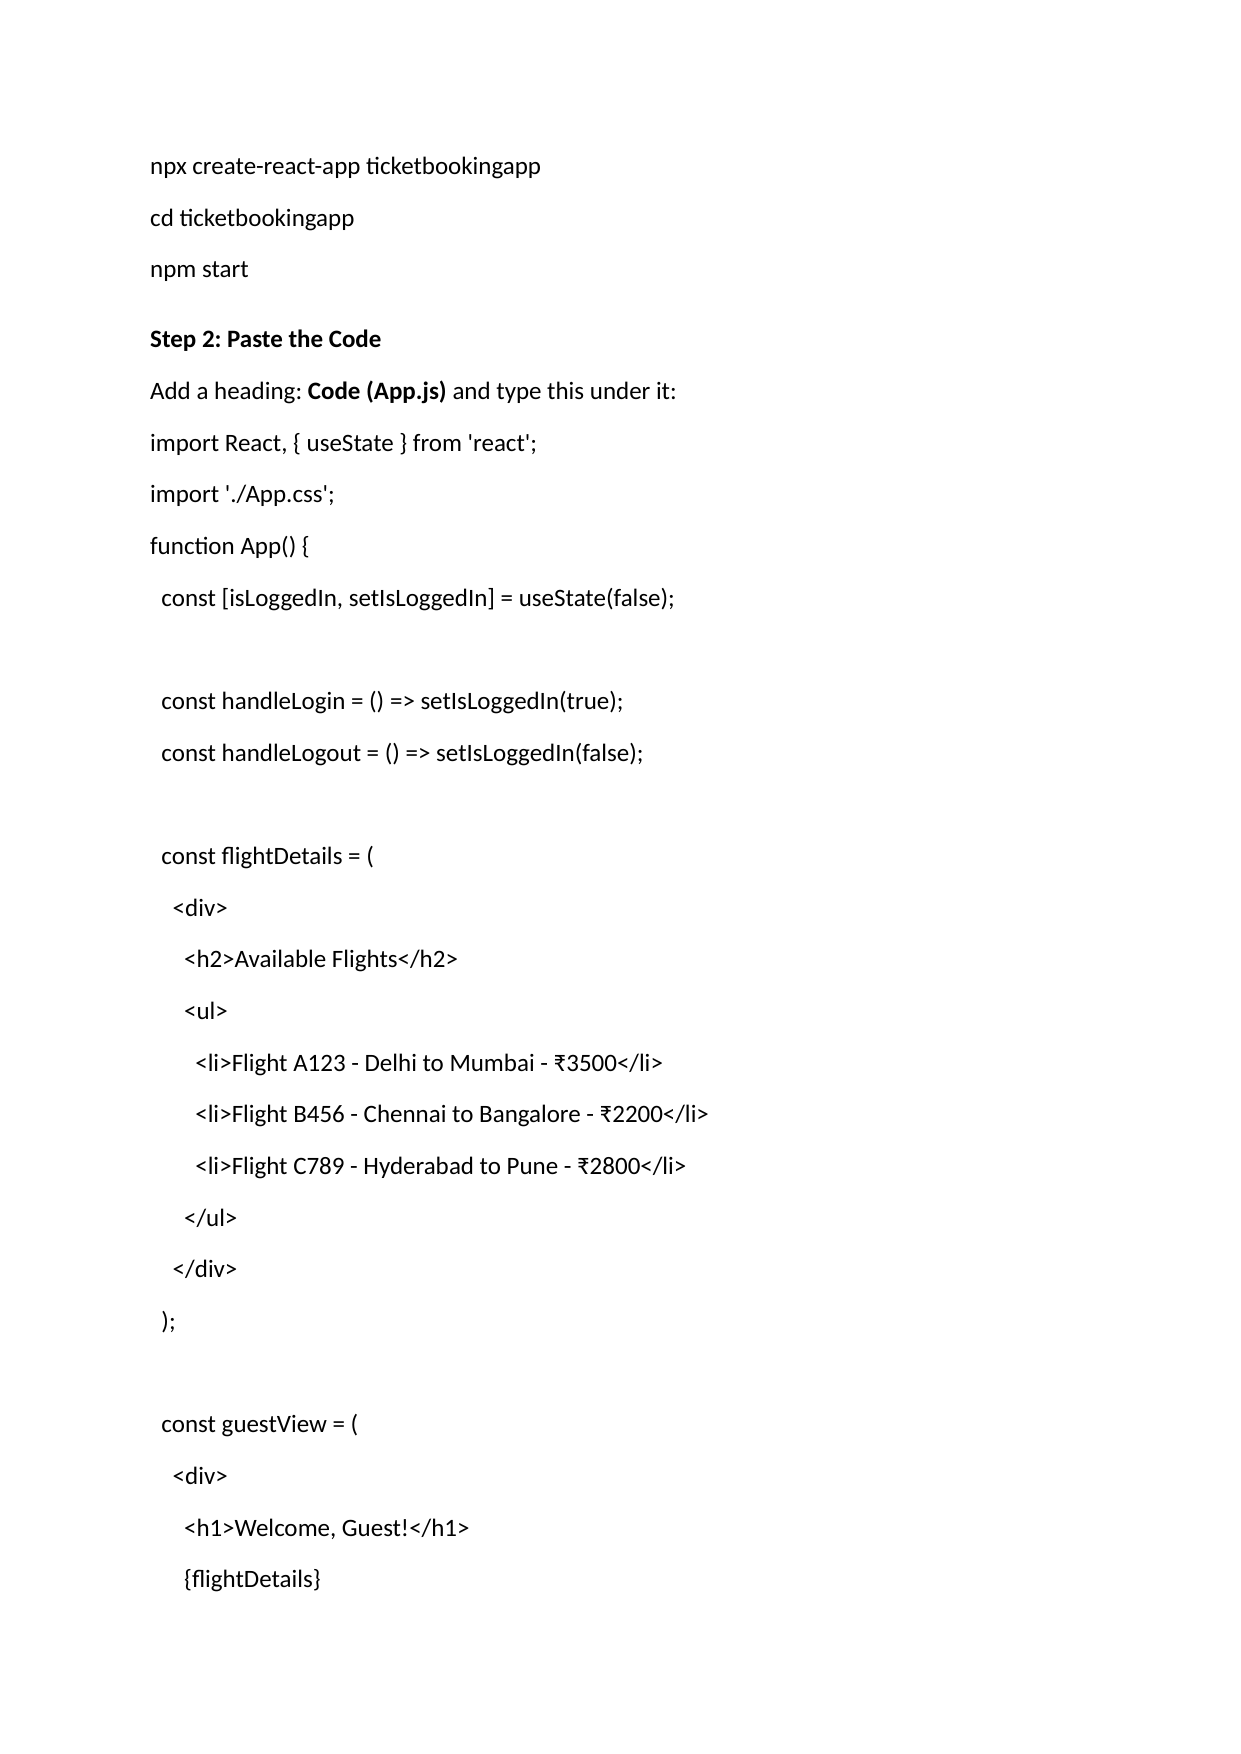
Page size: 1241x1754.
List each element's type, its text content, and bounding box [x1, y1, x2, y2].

text npm start Step 2: Paste the Code [150, 253, 1090, 354]
text cd ticketbookingapp [150, 202, 1090, 232]
text import './App.css'; [150, 478, 1090, 509]
text <div> [150, 1460, 1090, 1491]
text <div> [150, 892, 1090, 922]
text <h1>Welcome, Guest!</h1> [150, 1512, 1090, 1542]
text <li>Flight B456 - Chennai to Bangalore - ₹2200</li> [150, 1098, 1090, 1129]
text import React, { useState } from 'react'; [150, 427, 1090, 457]
text const guestView = ( [150, 1408, 1090, 1439]
text const handleLogout = () => setIsLoggedIn(false); [150, 737, 1090, 767]
text Add a heading: Code (App.js) and type this under it: [150, 375, 1090, 406]
text <li>Flight A123 - Delhi to Mumbai - ₹3500</li> [150, 1047, 1090, 1077]
text <h2>Available Flights</h2> [150, 943, 1090, 974]
text const handleLogin = () => setIsLoggedIn(true); [150, 685, 1090, 716]
text {flightDetails} [150, 1563, 1090, 1594]
text ); [150, 1305, 1090, 1336]
text <li>Flight C789 - Hyderabad to Pune - ₹2800</li> [150, 1150, 1090, 1181]
text </ul> [150, 1202, 1090, 1232]
text <ul> [150, 995, 1090, 1026]
text npx create-react-app ticketbookingapp [150, 150, 1090, 181]
text function App() { [150, 530, 1090, 561]
text const flightDetails = ( [150, 840, 1090, 871]
text </div> [150, 1253, 1090, 1284]
text const [isLoggedIn, setIsLoggedIn] = useState(false); [150, 582, 1090, 612]
